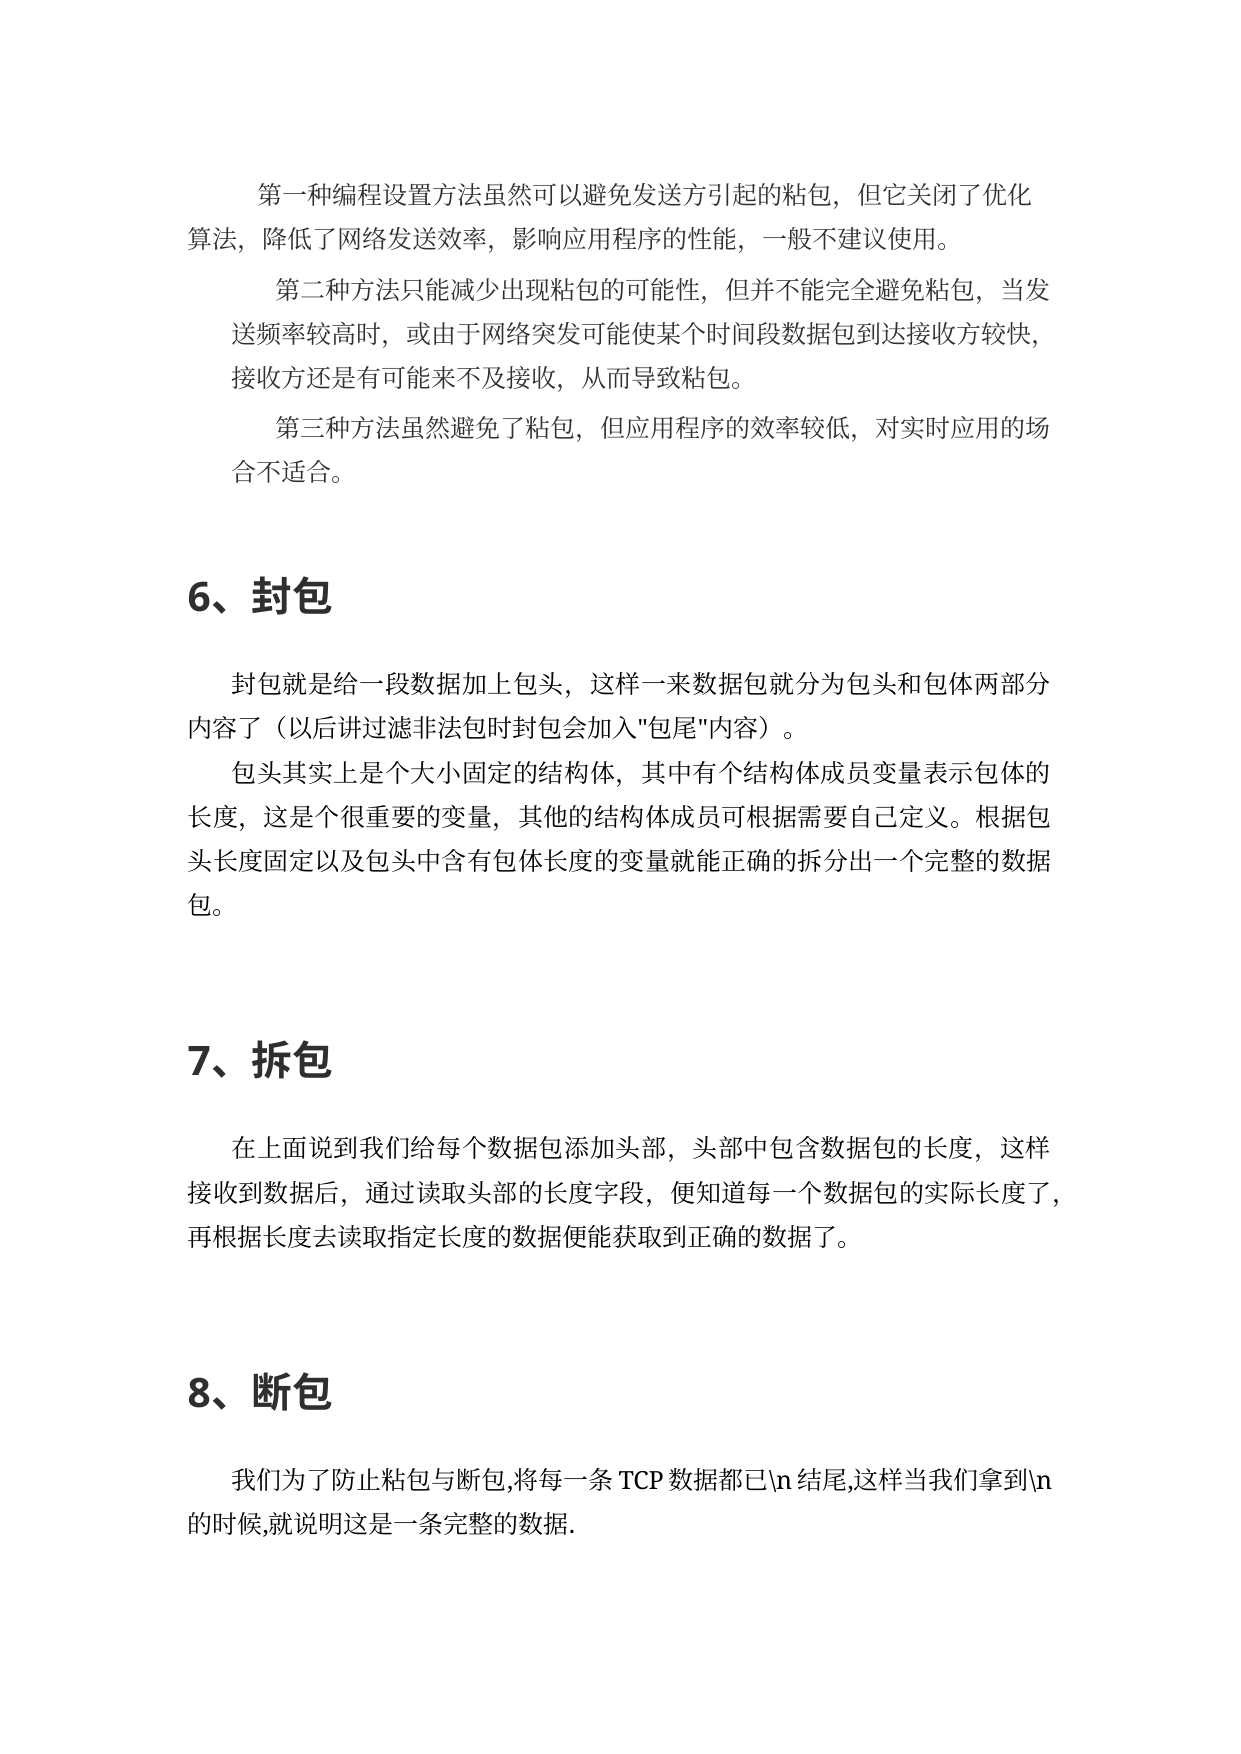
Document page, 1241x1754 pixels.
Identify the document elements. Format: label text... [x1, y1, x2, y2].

text 第一种编程设置方法虽然可以避免发送方引起的粘包，但它关闭了优化算法，降低了网络发送效率，影响应用程序的性能，一般不建议使用。 [187, 172, 1053, 260]
text 8、断包 [187, 1345, 1053, 1433]
text 6、封包 [187, 549, 1053, 638]
text 我们为了防止粘包与断包,将每一条TCP数据都已\n结尾,这样当我们拿到\n的时候,就说明这是一条完整的数据. [187, 1457, 1053, 1545]
text 第三种方法虽然避免了粘包，但应用程序的效率较低，对实时应用的场合不适合。 [231, 405, 1053, 493]
text 在上面说到我们给每个数据包添加头部，头部中包含数据包的长度，这样接收到数据后，通过读取头部的长度字段，便知道每一个数据包的实际长度了，再根据长度去读取指定长度的数据便能获取到正确的数据了。 [187, 1125, 1053, 1257]
text 7、拆包 [187, 1013, 1053, 1102]
text 第二种方法只能减少出现粘包的可能性，但并不能完全避免粘包，当发送频率较高时，或由于网络突发可能使某个时间段数据包到达接收方较快，接收方还是有可能来不及接收，从而导致粘包。 [231, 266, 1053, 398]
text 包头其实上是个大小固定的结构体，其中有个结构体成员变量表示包体的长度，这是个很重要的变量，其他的结构体成员可根据需要自己定义。根据包头长度固定以及包头中含有包体长度的变量就能正确的拆分出一个完整的数据包。 [187, 749, 1053, 925]
text 封包就是给一段数据加上包头，这样一来数据包就分为包头和包体两部分内容了（以后讲过滤非法包时封包会加入"包尾"内容）。 [187, 661, 1053, 749]
